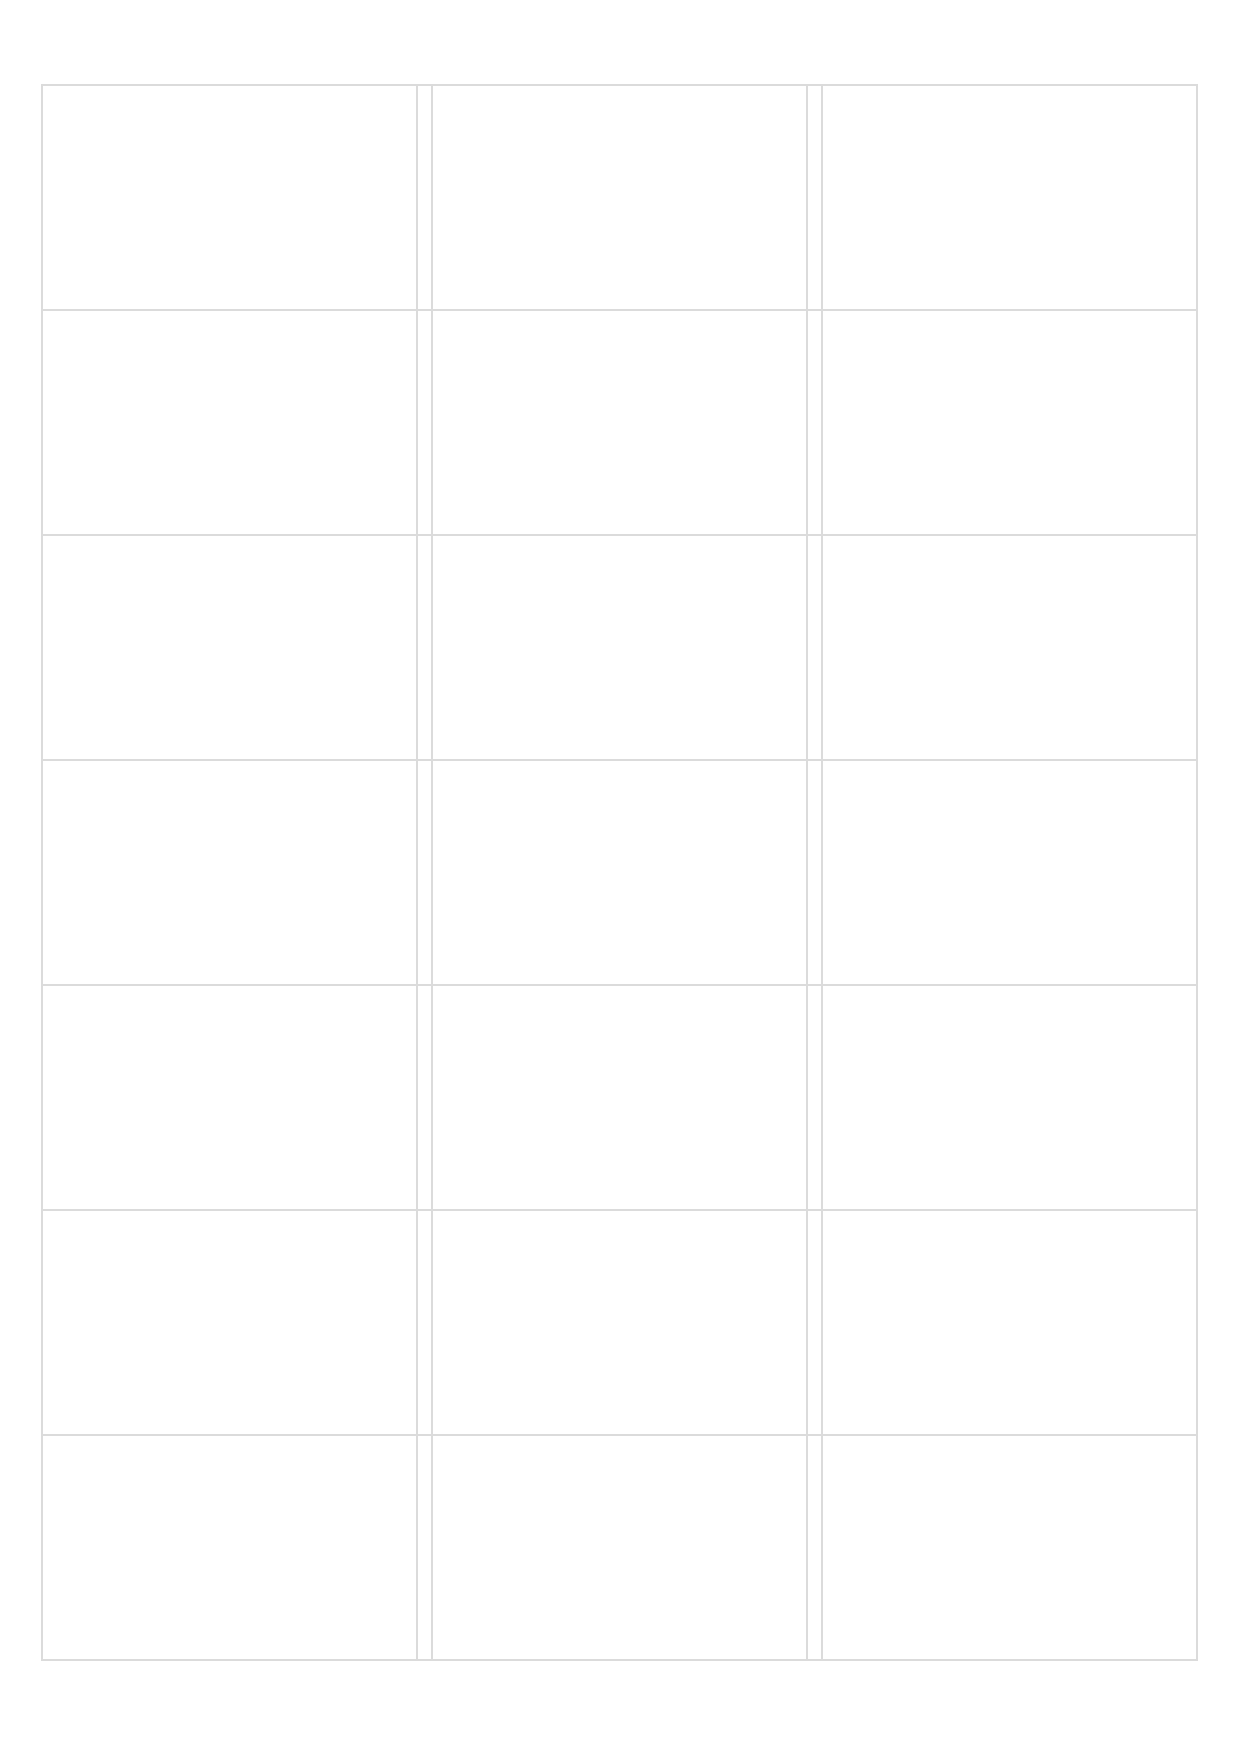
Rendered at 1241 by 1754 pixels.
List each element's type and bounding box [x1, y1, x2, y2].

table_cell [808, 536, 821, 759]
table_header [808, 86, 821, 309]
table_cell [823, 311, 1196, 534]
table_cell [823, 1211, 1196, 1434]
table_cell [433, 311, 806, 534]
table_cell [418, 986, 431, 1209]
table_cell [808, 761, 821, 984]
table_cell [808, 986, 821, 1209]
table_header [418, 86, 431, 309]
table_cell [43, 761, 416, 984]
table_cell [823, 986, 1196, 1209]
table_cell [43, 1211, 416, 1434]
table_cell [823, 761, 1196, 984]
table_cell [823, 536, 1196, 759]
table_cell [418, 311, 431, 534]
table_cell [43, 311, 416, 534]
table_cell [808, 1211, 821, 1434]
table_cell [418, 1436, 431, 1659]
table_cell [43, 986, 416, 1209]
table_cell [43, 536, 416, 759]
table_cell [418, 761, 431, 984]
table_header [823, 86, 1196, 309]
table_cell [433, 1211, 806, 1434]
table_cell [418, 536, 431, 759]
table_header [433, 86, 806, 309]
table_cell [433, 761, 806, 984]
table_cell [433, 1436, 806, 1659]
table_cell [808, 311, 821, 534]
table_cell [433, 986, 806, 1209]
table_cell [43, 1436, 416, 1659]
table_cell [808, 1436, 821, 1659]
table_header [43, 86, 416, 309]
table_cell [433, 536, 806, 759]
table_cell [823, 1436, 1196, 1659]
table_cell [418, 1211, 431, 1434]
